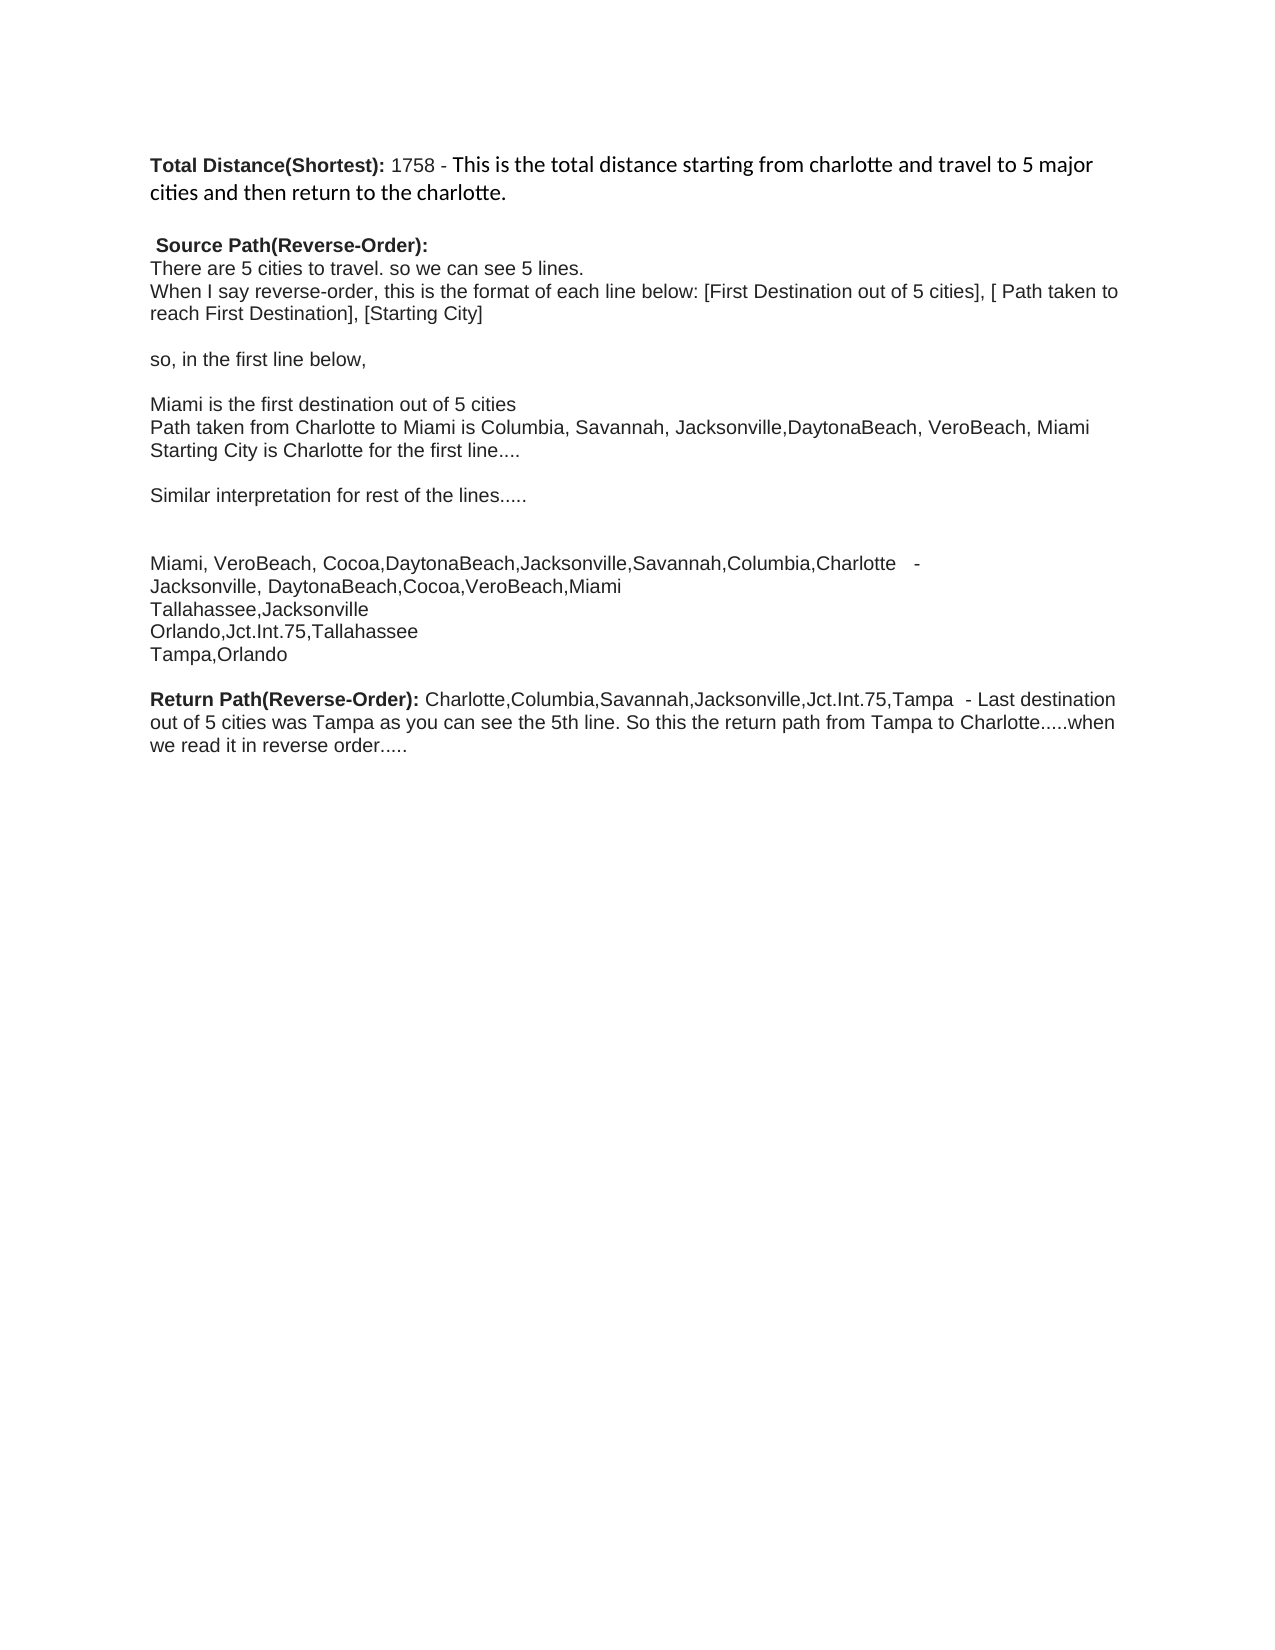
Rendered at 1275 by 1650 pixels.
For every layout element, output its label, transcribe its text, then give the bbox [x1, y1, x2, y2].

text When I say reverse-order, this is the format of each line below: [First Destination out of 5 cities], [ Path taken to reach First Destination], [Starting City] [150, 279, 1125, 325]
text so, in the first line below, [150, 348, 1125, 370]
text Tampa,Orlando [150, 643, 1125, 666]
text Source Path(Reverse-Order): [150, 234, 1125, 257]
text Path taken from Charlotte to Miami is Columbia, Savannah, Jacksonville,DaytonaBeach, VeroBeach, Miami [150, 416, 1125, 438]
text There are 5 cities to travel. so we can see 5 lines. [150, 257, 1125, 279]
text Starting City is Charlotte for the first line.... [150, 438, 1125, 461]
text Similar interpretation for rest of the lines..... [150, 484, 1125, 507]
text Miami, VeroBeach, Cocoa,DaytonaBeach,Jacksonville,Savannah,Columbia,Charlotte - [150, 552, 1125, 575]
text Tallahassee,Jacksonville [150, 597, 1125, 620]
text Return Path(Reverse-Order): Charlotte,Columbia,Savannah,Jacksonville,Jct.Int.75,Tampa - Last destination out of 5 cities was Tampa as you can see the 5th line. So this the return path from Tampa to Charlotte.....when we read it in reverse order..... [150, 688, 1125, 756]
text Total Distance(Shortest): 1758 - This is the total distance starting from charlotte and travel to 5 major cities and then return to the charlotte. [150, 150, 1125, 206]
text Jacksonville, DaytonaBeach,Cocoa,VeroBeach,Miami [150, 575, 1125, 597]
text Miami is the first destination out of 5 cities [150, 393, 1125, 416]
text Orlando,Jct.Int.75,Tallahassee [150, 620, 1125, 643]
